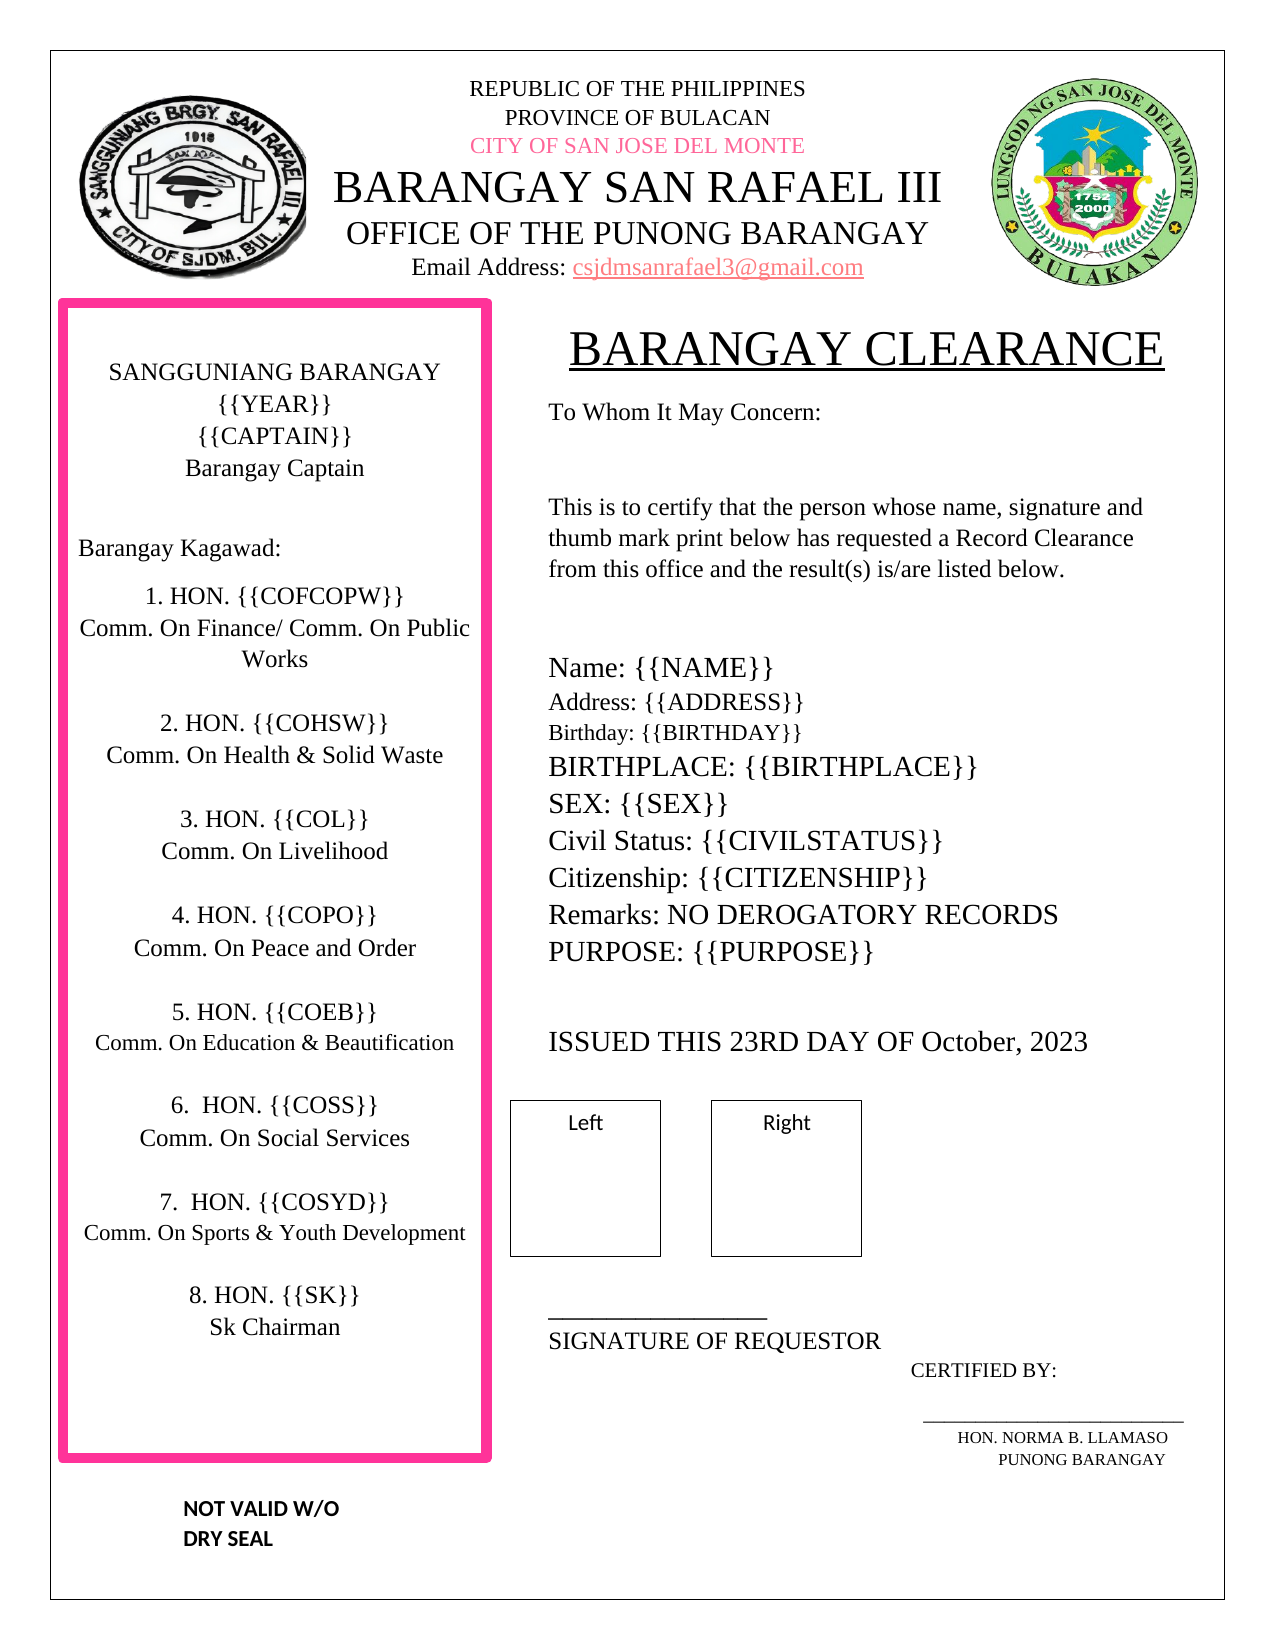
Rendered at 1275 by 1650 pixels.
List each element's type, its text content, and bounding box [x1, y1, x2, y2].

text Email Address: csjdmsanrafael3@gmail.com [75, 252, 1200, 281]
text PROVINCE OF BULACAN [75, 104, 1200, 131]
text CITY OF SAN JOSE DEL MONTE [75, 132, 1200, 158]
text REPUBLIC OF THE PHILIPPINES [75, 75, 1200, 101]
text BARANGAY SAN RAFAEL III [75, 159, 1200, 212]
text OFFICE OF THE PUNONG BARANGAY [75, 213, 1200, 251]
picture [991, 281, 1198, 286]
